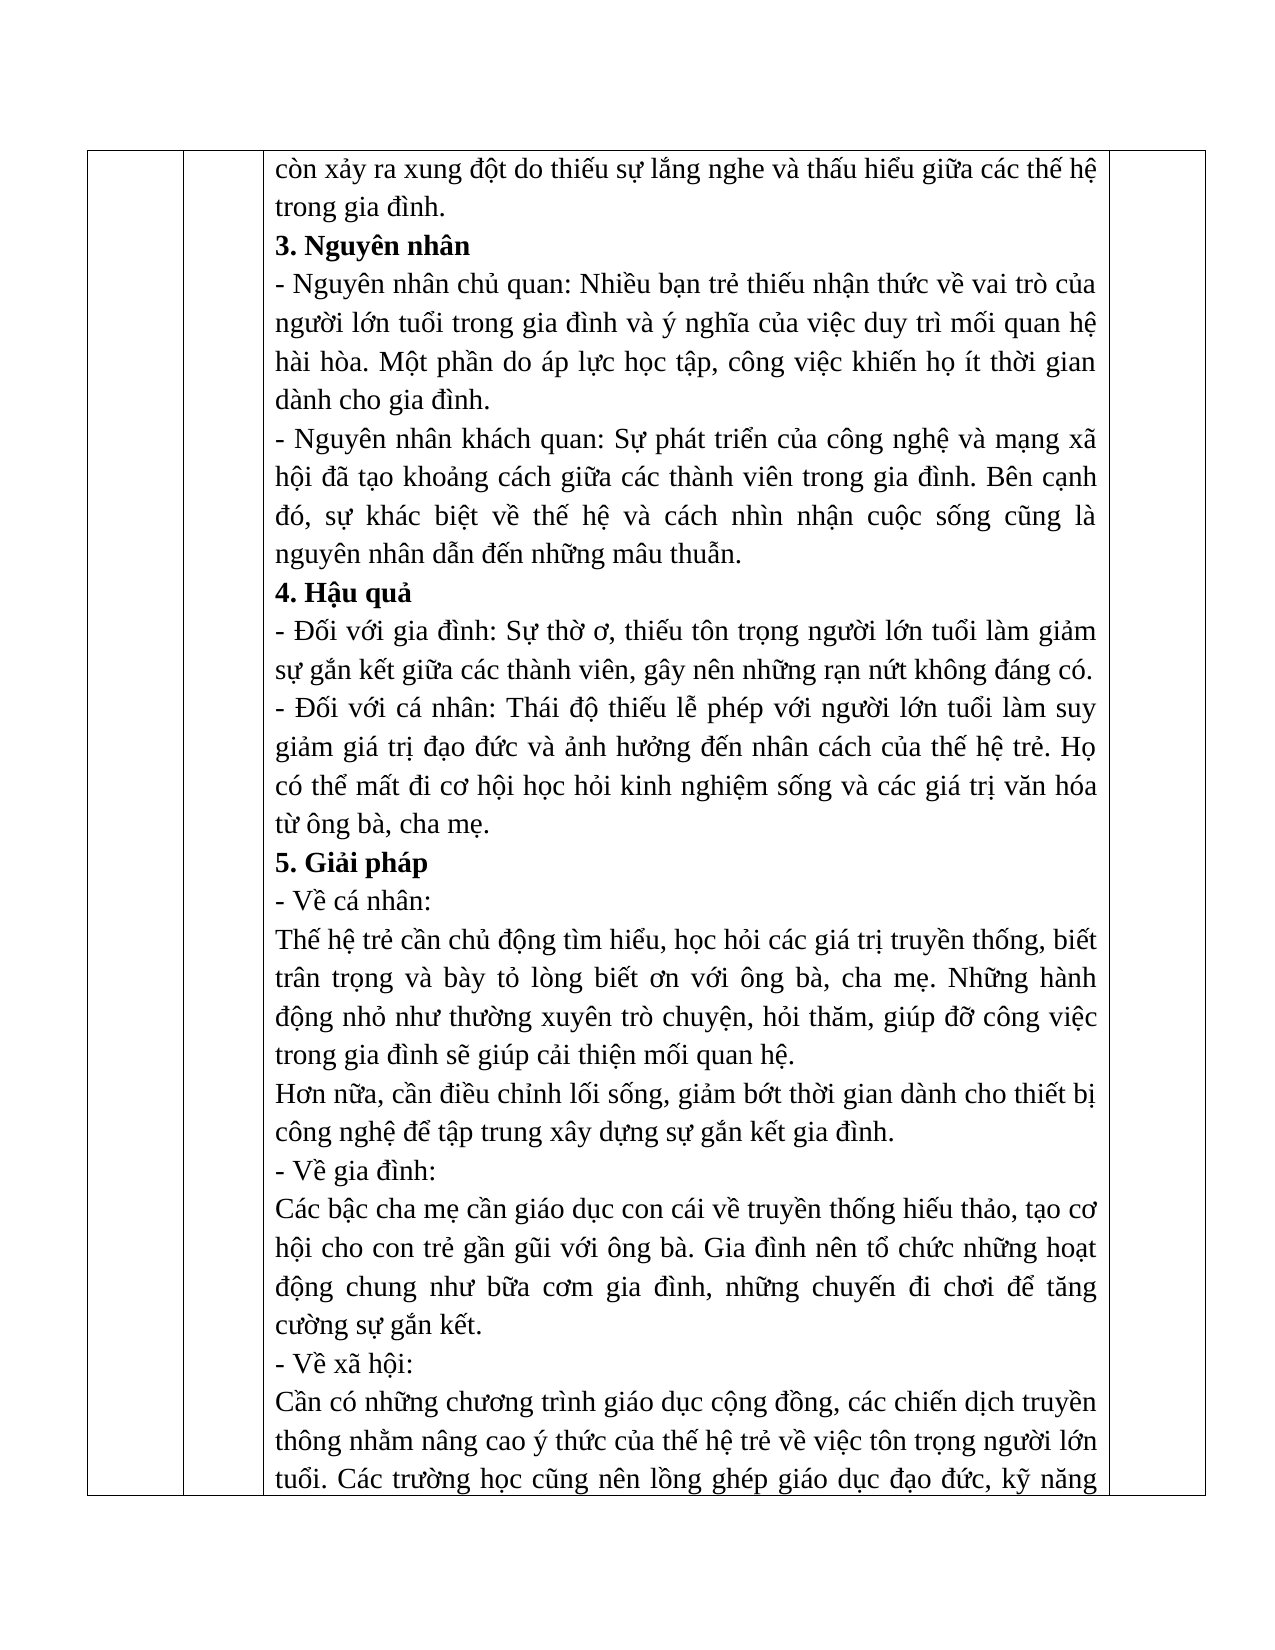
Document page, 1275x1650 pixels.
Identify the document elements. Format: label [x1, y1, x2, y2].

table_cell [1110, 151, 1205, 1495]
